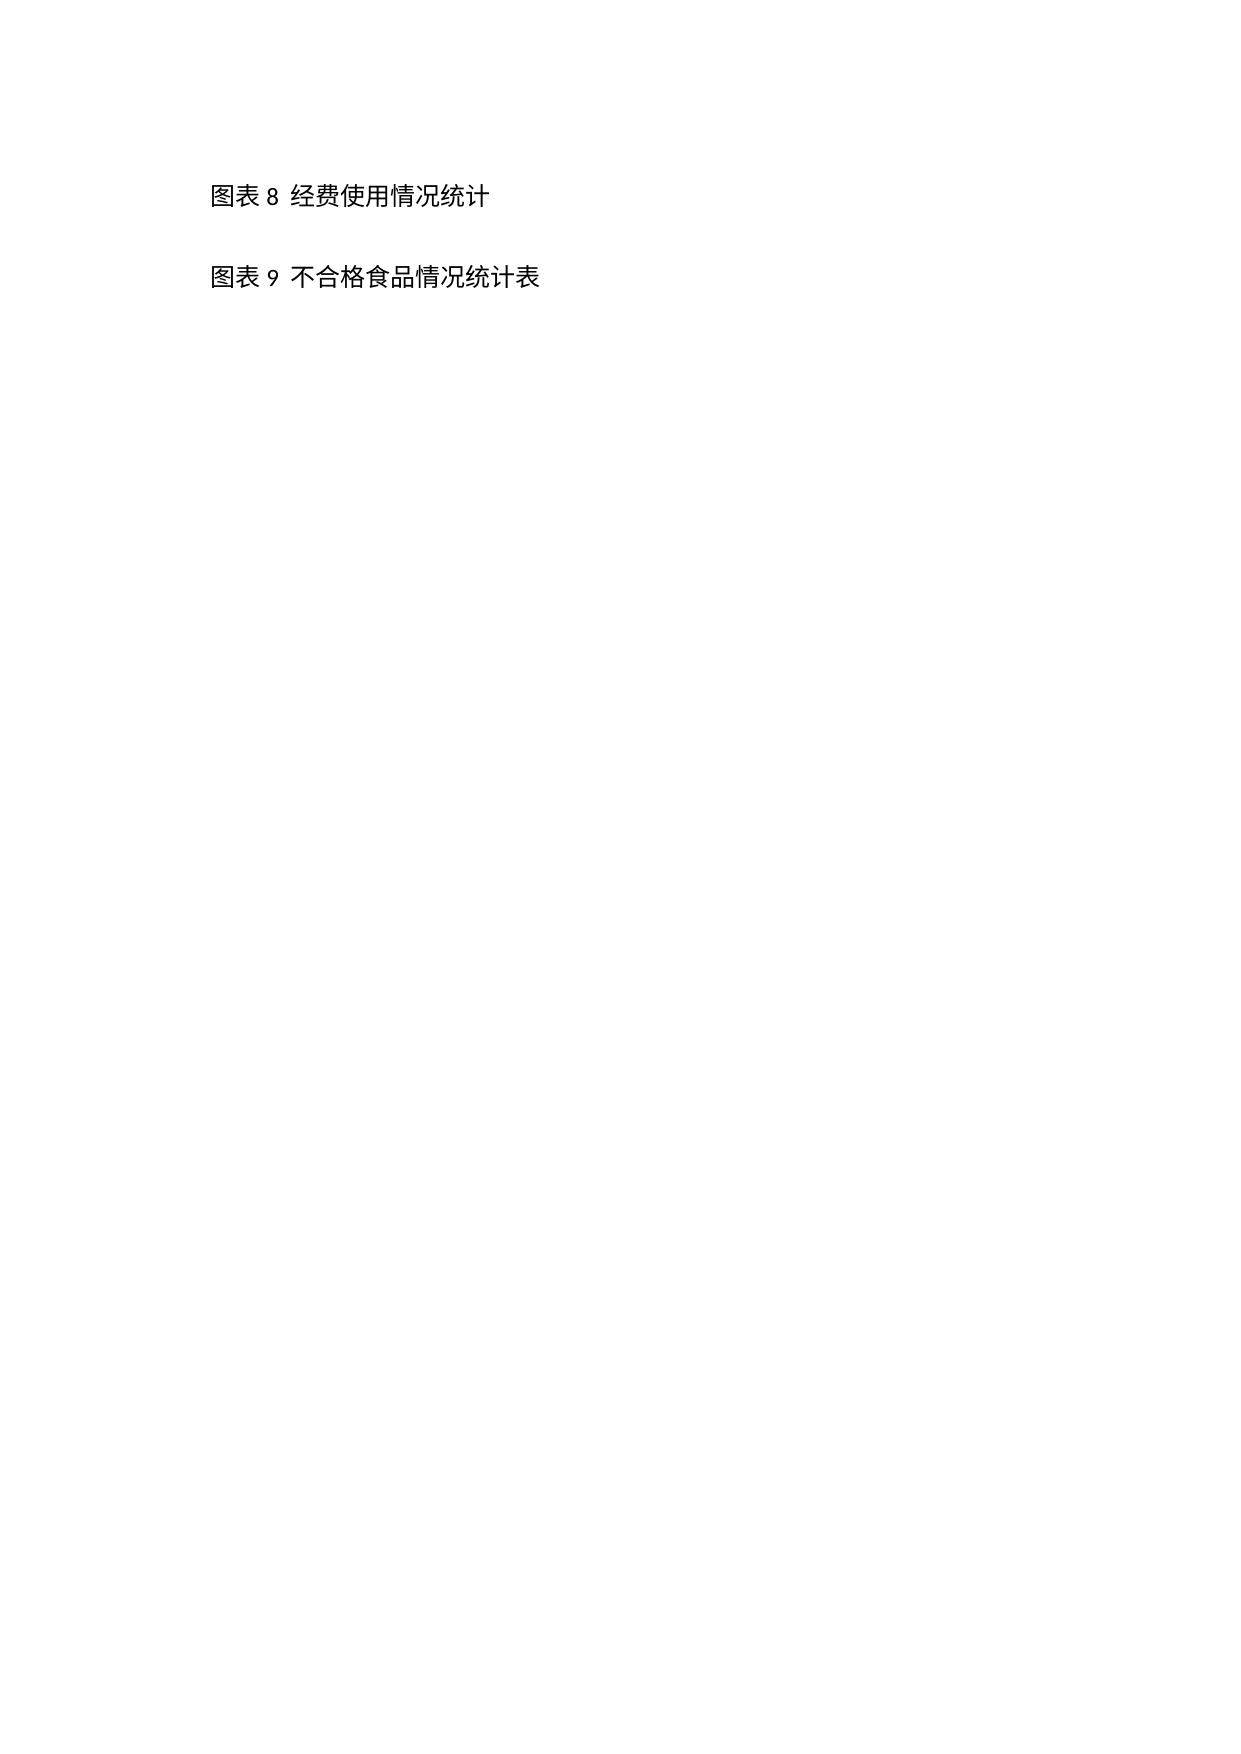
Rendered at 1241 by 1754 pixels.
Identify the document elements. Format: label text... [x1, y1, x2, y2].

text 图表 9 不合格食品情况统计表 9 [210, 243, 1053, 308]
text 图表 8 经费使用情况统计 8 [210, 162, 1053, 227]
